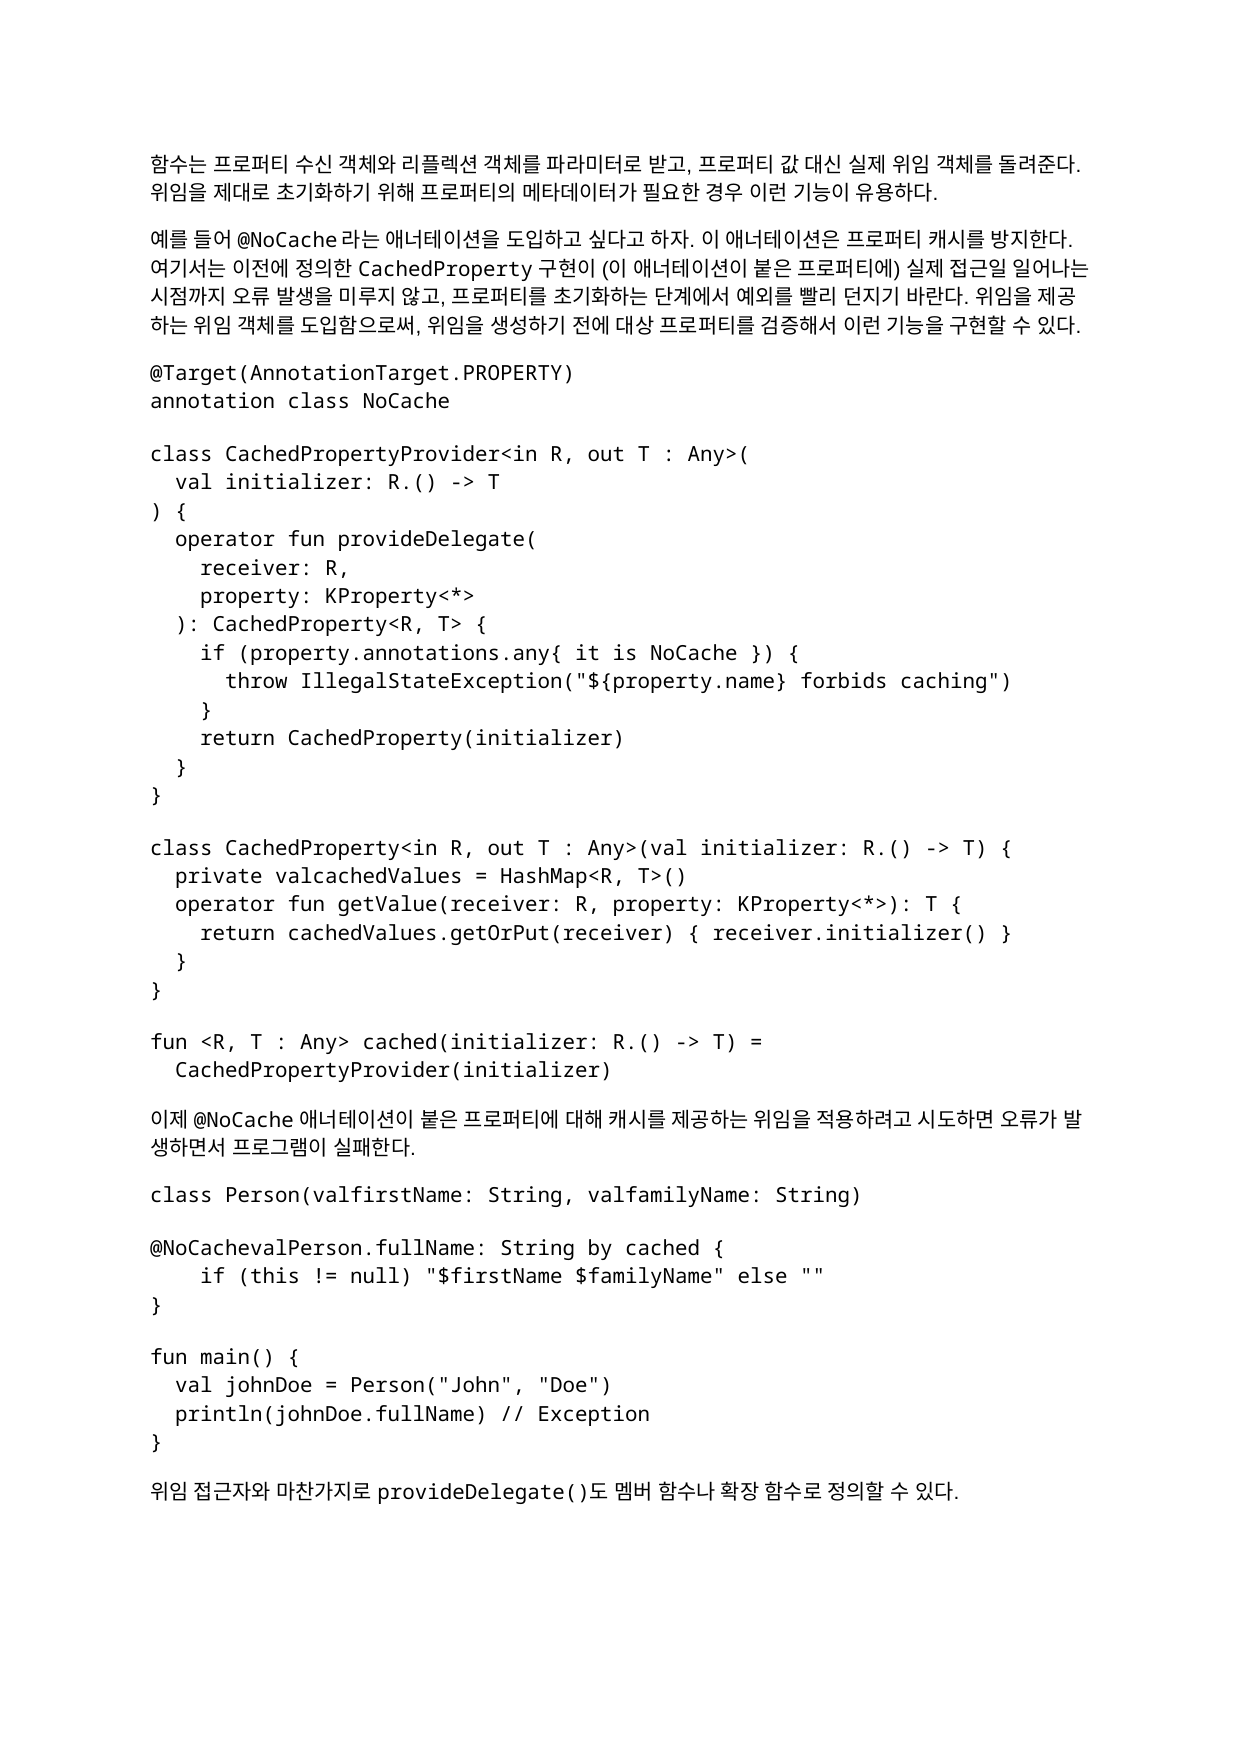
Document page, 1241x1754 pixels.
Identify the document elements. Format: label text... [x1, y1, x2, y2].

text @Target(AnnotationTarget.PROPERTY) annotation class NoCache class CachedPropertyProvider<in R, out T : Any>( val initializer: R.() -> T ) { operator fun provideDelegate( receiver: R, property: KProperty<*> ): CachedProperty<R, T> { if (property.annotations.any{ it is NoCache }) { throw IllegalStateException("${property.name} forbids caching") } return CachedProperty(initializer) } } class CachedProperty<in R, out T : Any>(val initializer: R.() -> T) { private valcachedValues = HashMap<R, T>() operator fun getValue(receiver: R, property: KProperty<*>): T { return cachedValues.getOrPut(receiver) { receiver.initializer() } } } fun <R, T : Any> cached(initializer: R.() -> T) = CachedPropertyProvider(initializer) [150, 358, 1090, 1084]
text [150, 150, 1090, 207]
text 예를 들어 @NoCache라는 애너테이션을 도입하고 싶다고 하자. 이 애너테이션은 프로퍼티 캐시를 방지한다. 여기서는 이전에 정의한 CachedProperty 구현이 (이 애너테이션이 붙은 프로퍼티에) 실제 접근일 일어나는 시점까지 오류 발생을 미루지 않고, 프로퍼티를 초기화하는 단계에서 예외를 빨리 던지기 바란다. 위임을 제공하는 위임 객체를 도입함으로써, 위임을 생성하기 전에 대상 프로퍼티를 검증해서 이런 기능을 구현할 수 있다. [150, 226, 1090, 339]
text 위임 접근자와 마찬가지로 provideDelegate()도 멤버 함수나 확장 함수로 정의할 수 있다. [150, 1477, 1090, 1505]
text 이제 @NoCache 애너테이션이 붙은 프로퍼티에 대해 캐시를 제공하는 위임을 적용하려고 시도하면 오류가 발생하면서 프로그램이 실패한다. [150, 1105, 1090, 1162]
text class Person(valfirstName: String, valfamilyName: String) @NoCachevalPerson.fullName: String by cached { if (this != null) "$firstName $familyName" else "" } fun main() { val johnDoe = Person("John", "Doe") println(johnDoe.fullName) // Exception } [150, 1181, 1090, 1456]
